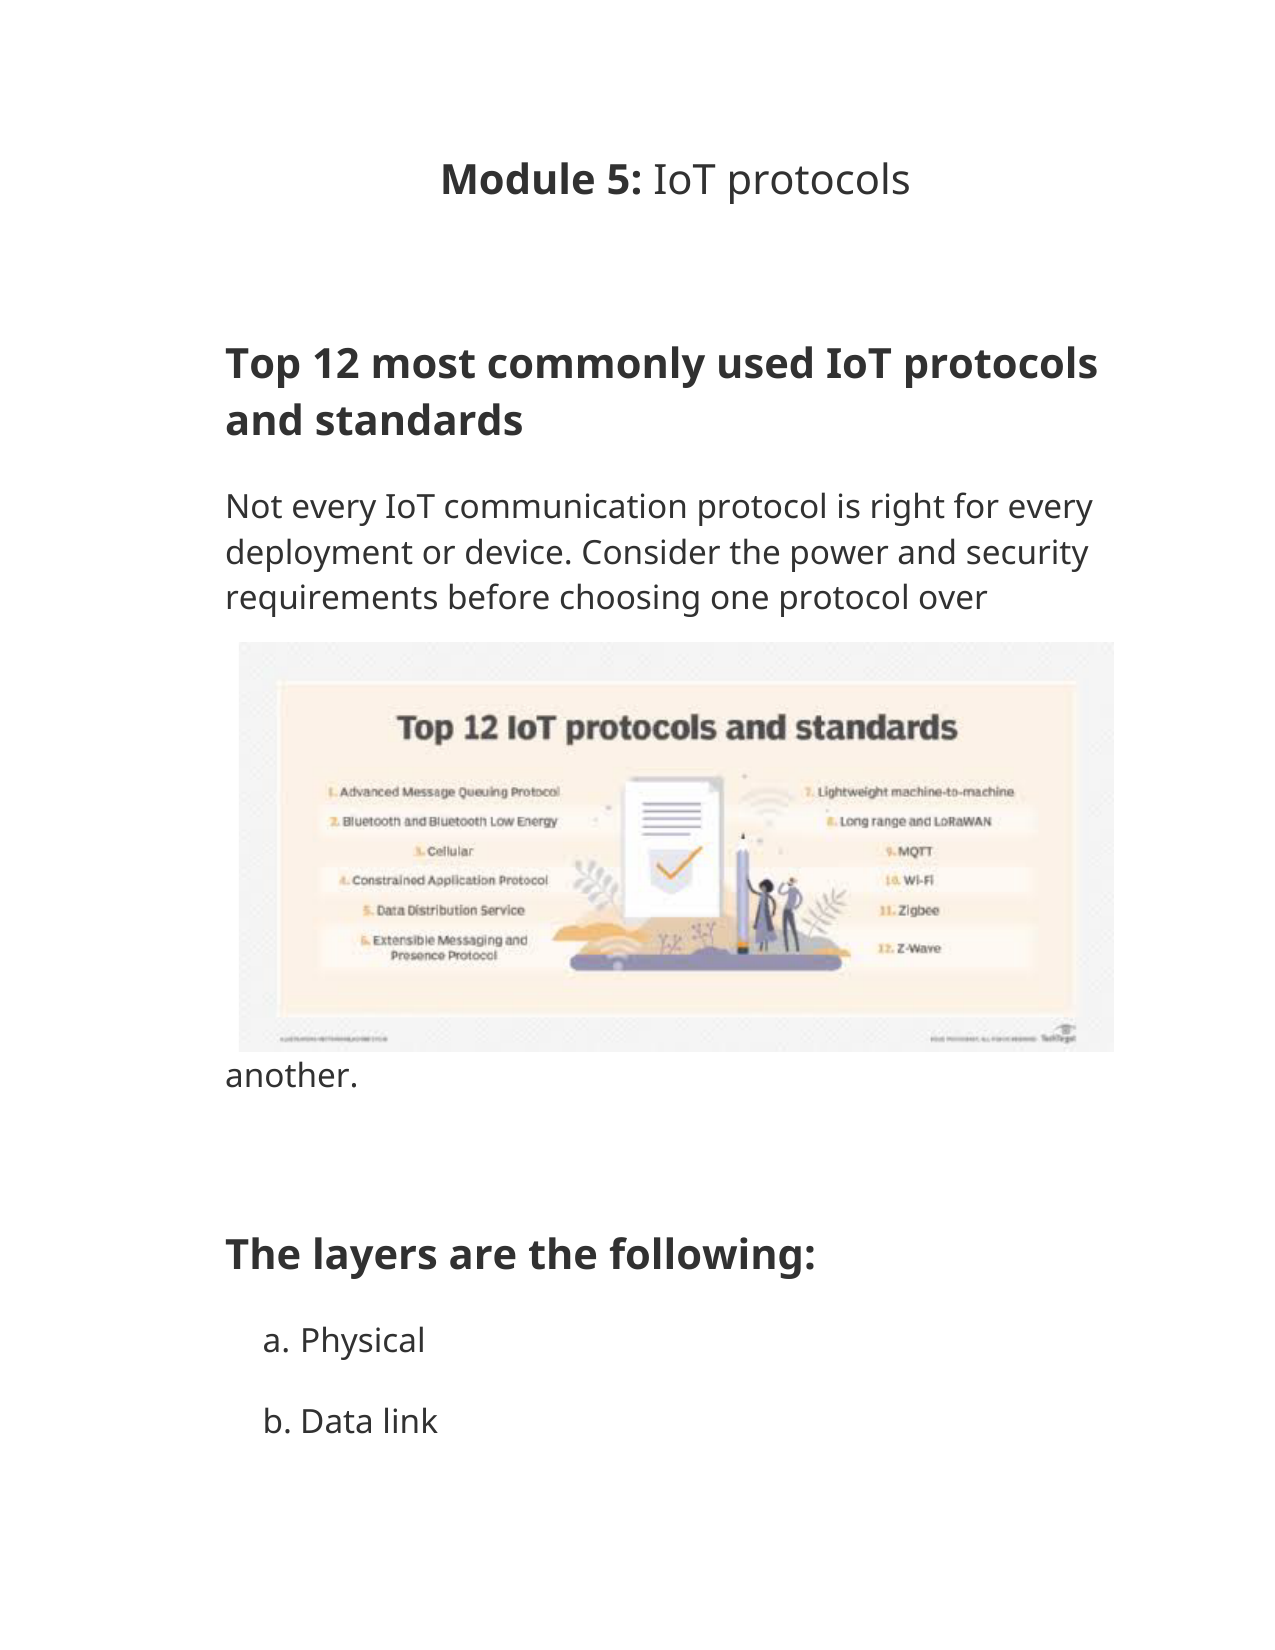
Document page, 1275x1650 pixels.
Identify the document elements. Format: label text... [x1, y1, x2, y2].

text Top 12 most commonly used IoT protocols and standards [225, 334, 1125, 448]
picture [238, 642, 1114, 1052]
list Physical [262, 1317, 1125, 1363]
text Module 5: IoT protocols [225, 150, 1125, 207]
list Data link [262, 1398, 1125, 1443]
text The layers are the following: [225, 1225, 1125, 1282]
